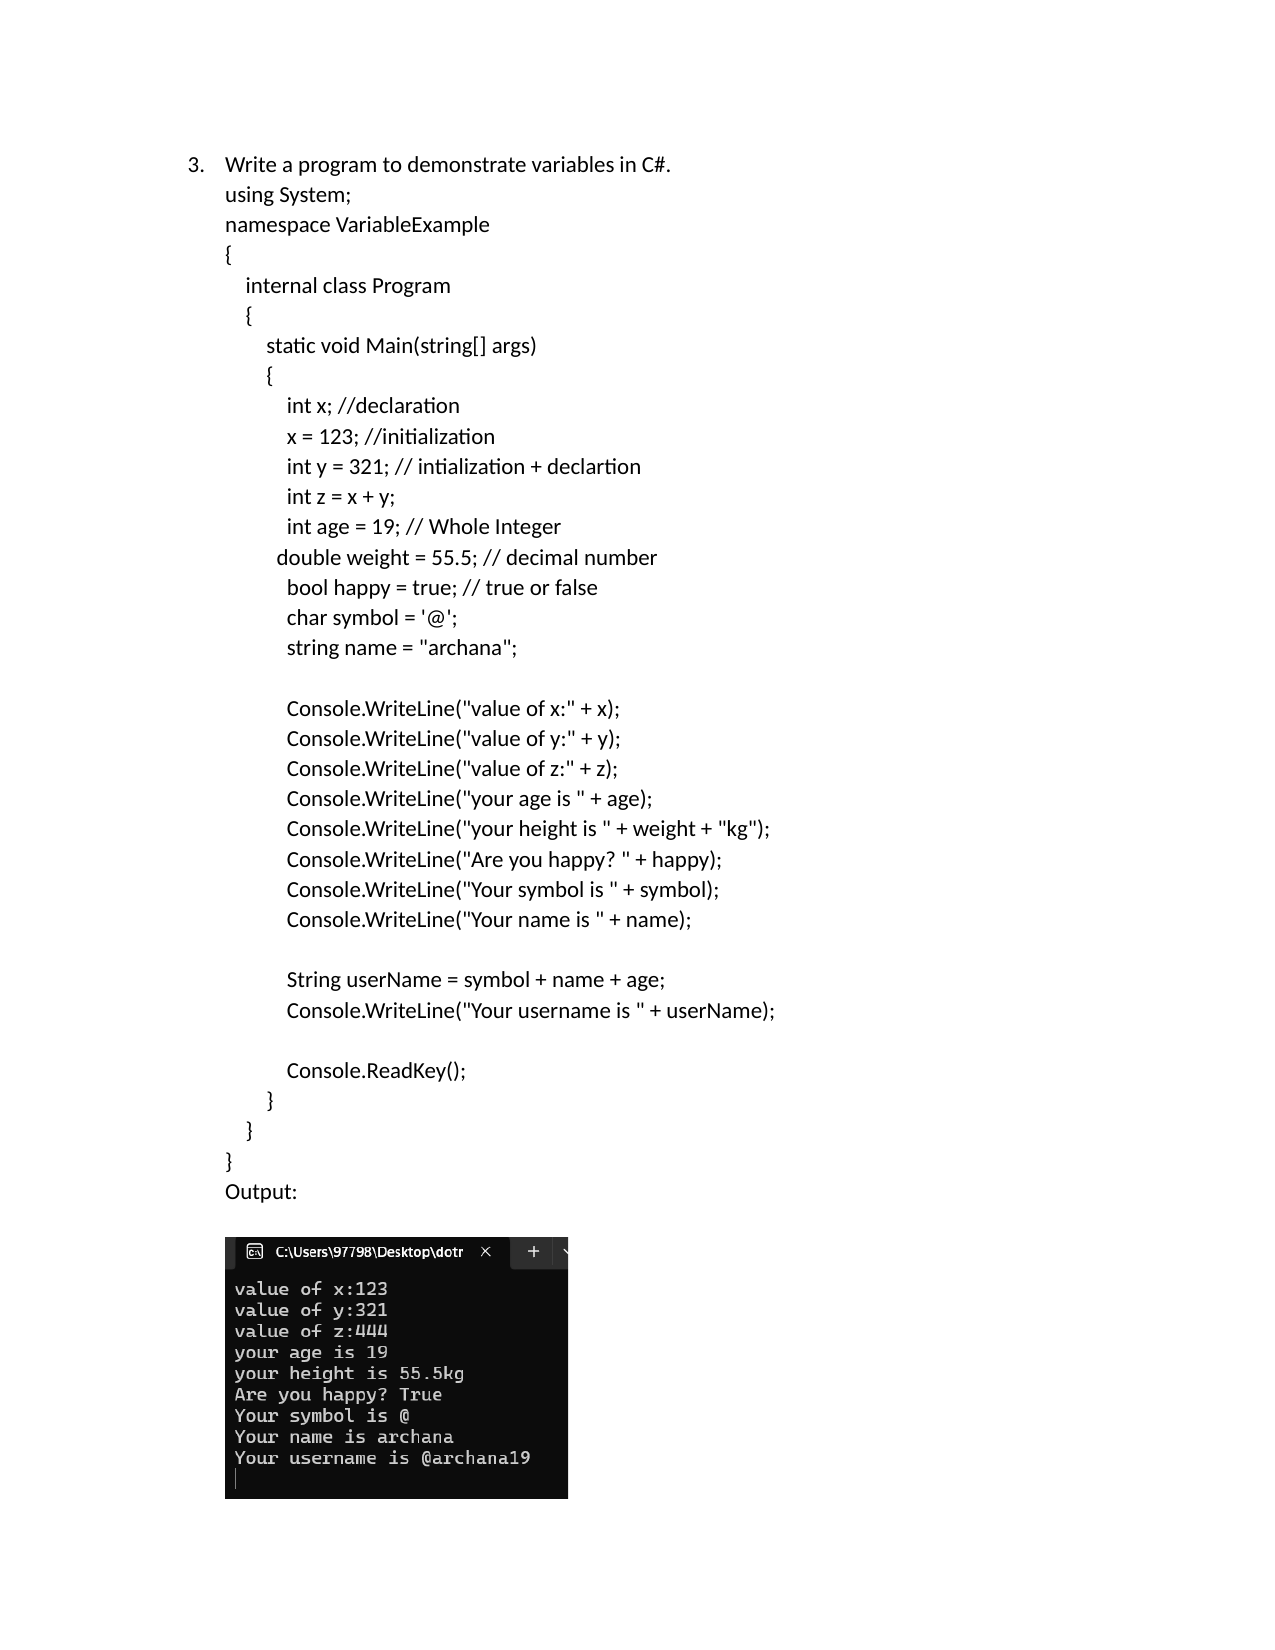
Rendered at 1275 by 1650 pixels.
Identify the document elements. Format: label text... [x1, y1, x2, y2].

list static void Main(string[] args) [225, 331, 1125, 359]
list bool happy = true; // true or false [225, 573, 1125, 601]
picture [225, 1237, 569, 1499]
list Write a program to demonstrate variables in C#. [187, 150, 1125, 178]
list Console.WriteLine("Your username is " + userName); [225, 996, 1125, 1024]
list Console.WriteLine("value of z:" + z); [225, 754, 1125, 782]
list Console.WriteLine("your height is " + weight + "kg"); [225, 814, 1125, 843]
list int y = 321; // intialization + declartion [225, 452, 1125, 480]
list Console.WriteLine("your age is " + age); [225, 784, 1125, 812]
list { [225, 361, 1125, 389]
list x = 123; //initialization [225, 422, 1125, 450]
list { [225, 301, 1125, 329]
list Console.WriteLine("Your name is " + name); [225, 905, 1125, 933]
list String userName = symbol + name + age; [225, 966, 1125, 994]
list int age = 19; // Whole Integer [225, 512, 1125, 541]
list Output: [225, 1177, 1125, 1205]
list Console.WriteLine("value of x:" + x); [225, 694, 1125, 722]
list Console.WriteLine("Are you happy? " + happy); [225, 845, 1125, 873]
list } [225, 1147, 1125, 1175]
list internal class Program [225, 271, 1125, 299]
list Console.WriteLine("value of y:" + y); [225, 724, 1125, 752]
list int x; //declaration [225, 392, 1125, 420]
list Console.WriteLine("Your symbol is " + symbol); [225, 875, 1125, 903]
list namespace VariableExample [225, 210, 1125, 238]
list } [225, 1117, 1125, 1145]
list double weight = 55.5; // decimal number [225, 543, 1125, 571]
list using System; [225, 180, 1125, 208]
list Console.ReadKey(); [225, 1056, 1125, 1084]
list } [225, 1086, 1125, 1114]
list char symbol = '@'; [225, 603, 1125, 631]
list string name = "archana"; [225, 633, 1125, 661]
list int z = x + y; [225, 482, 1125, 510]
list { [225, 241, 1125, 269]
